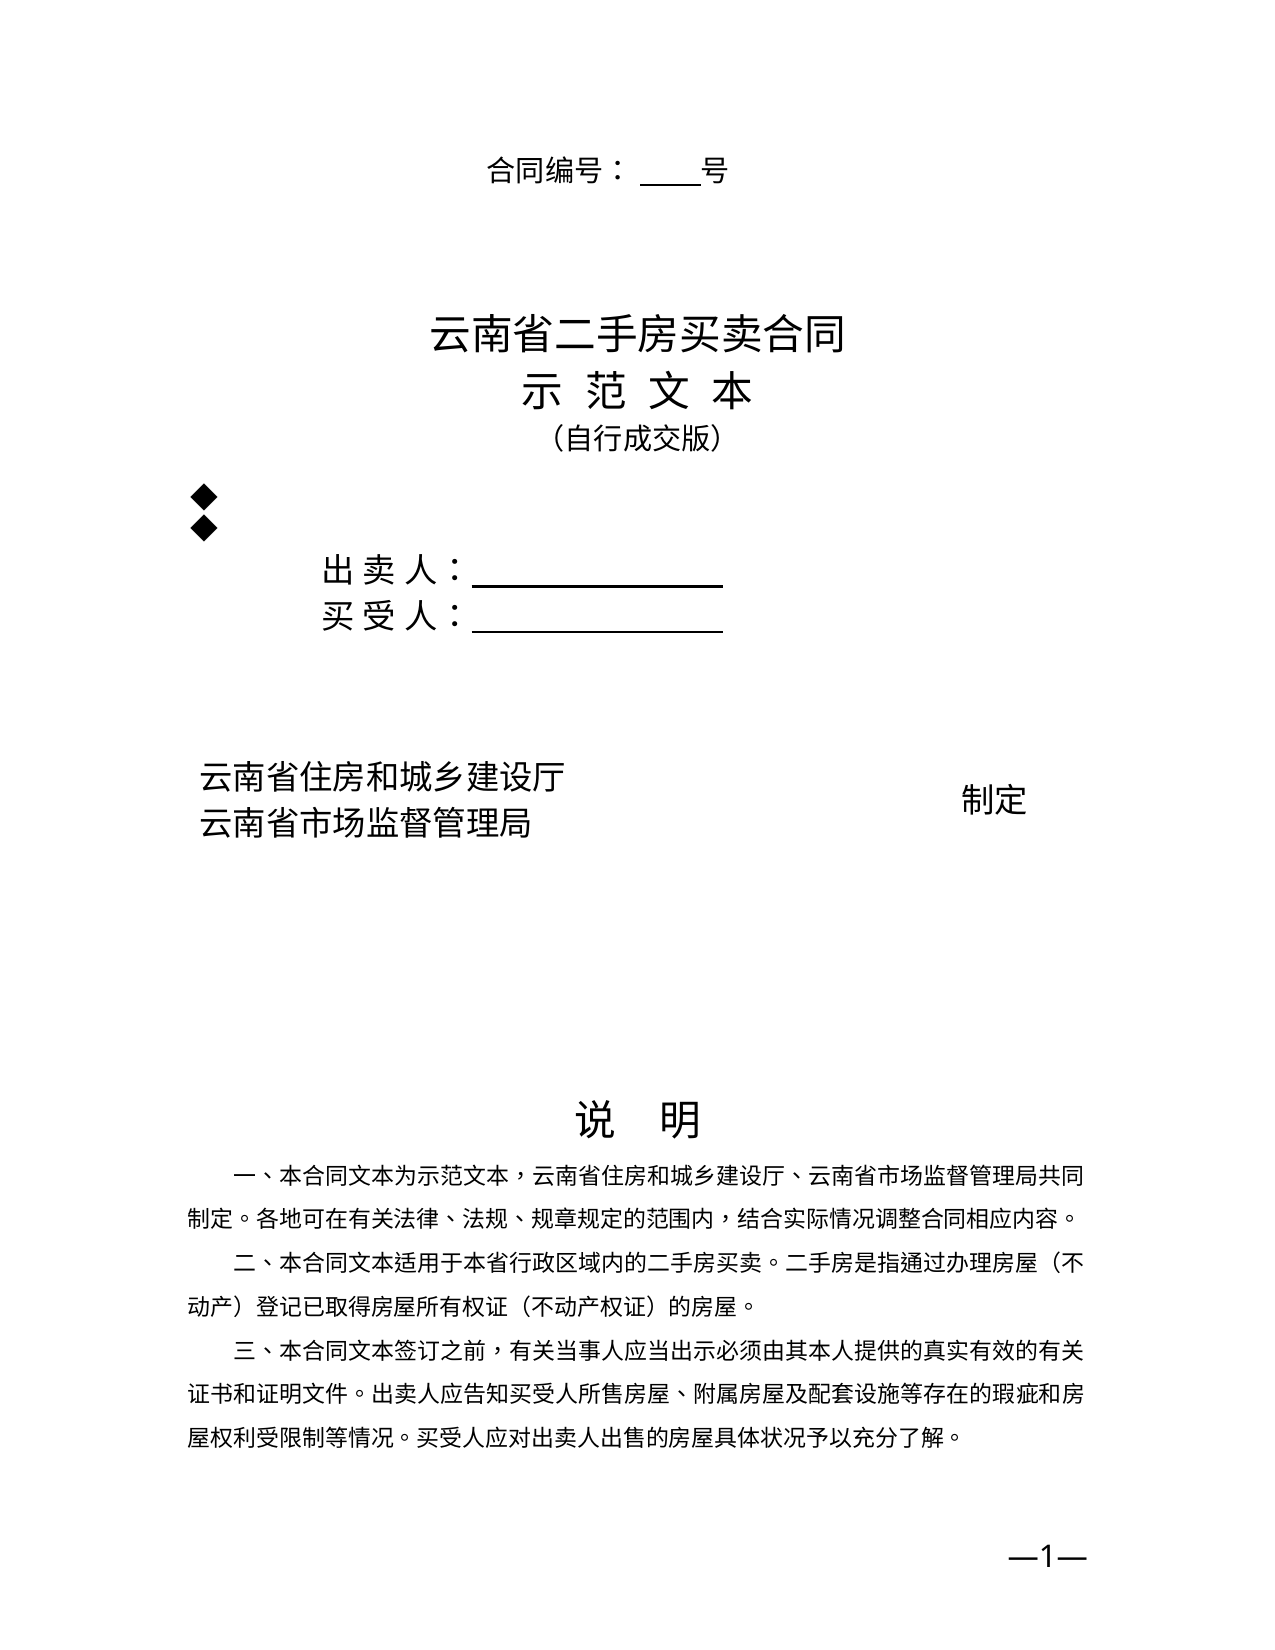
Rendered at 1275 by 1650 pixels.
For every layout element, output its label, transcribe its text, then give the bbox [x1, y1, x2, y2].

table_header 云南省住房和城乡建设厅 [188, 753, 901, 799]
text 三、本合同文本签订之前，有关当事人应当出示必须由其本人提供的真实有效的有关证书和证明文件。出卖人应告知买受人所售房屋、附属房屋及配套设施等存在的瑕疵和房屋权利受限制等情况。买受人应对出卖人出售的房屋具体状况予以充分了解。 [187, 1322, 1087, 1453]
text 一、本合同文本为示范文本，云南省住房和城乡建设厅、云南省市场监督管理局共同制定。各地可在有关法律、法规、规章规定的范围内，结合实际情况调整合同相应内容。 [187, 1147, 1087, 1235]
text 云南省二手房买卖合同 [187, 305, 1087, 361]
text 说 明 [187, 1090, 1087, 1147]
text 示 范 文 本 [187, 361, 1087, 418]
table_header 制定 [901, 753, 1087, 846]
text 合同编号： 号 [187, 150, 1087, 190]
table_cell 云南省市场监督管理局 [188, 800, 901, 846]
text 出 卖 人： [187, 547, 1087, 593]
text （自行成交版） [187, 418, 1087, 458]
text 买 受 人： [187, 593, 1087, 638]
text 二、本合同文本适用于本省行政区域内的二手房买卖。二手房是指通过办理房屋（不动产）登记已取得房屋所有权证（不动产权证）的房屋。 [187, 1235, 1087, 1322]
